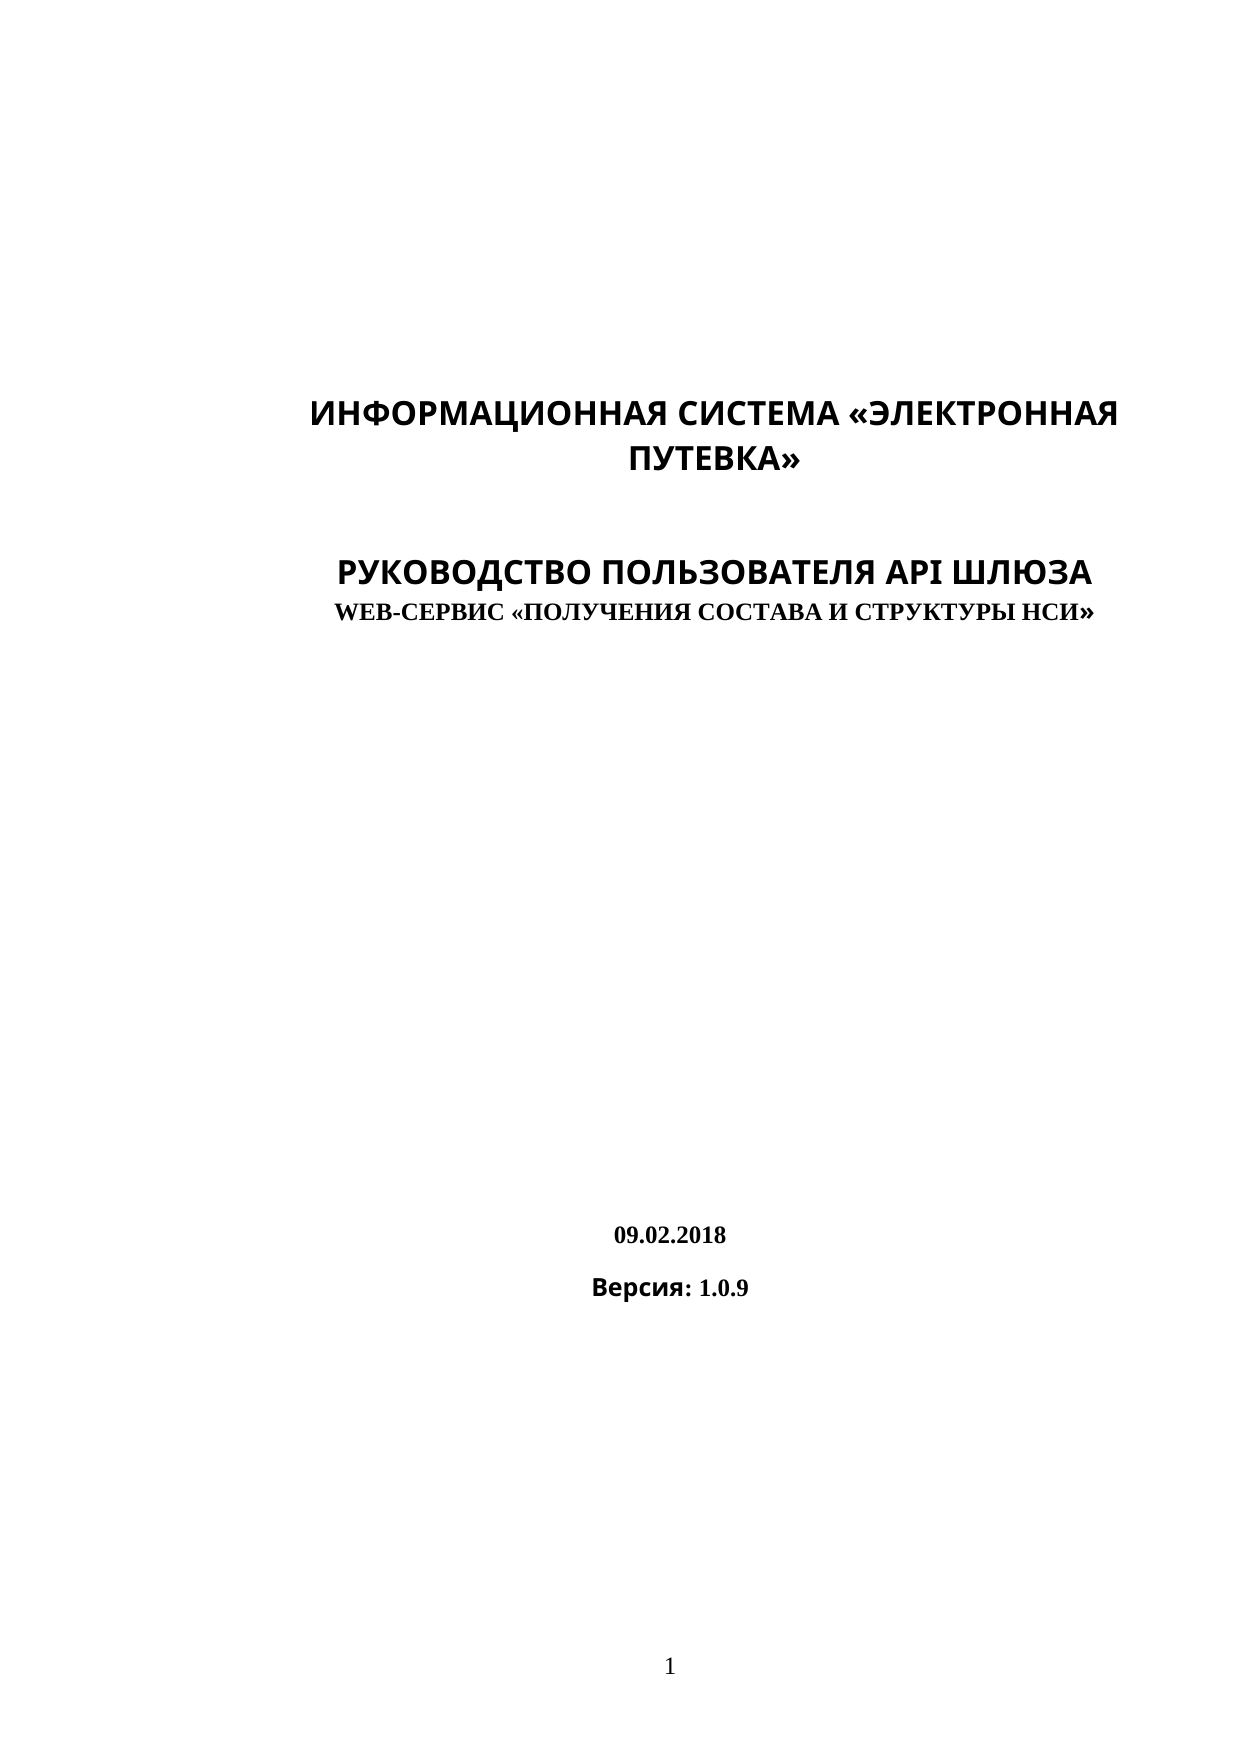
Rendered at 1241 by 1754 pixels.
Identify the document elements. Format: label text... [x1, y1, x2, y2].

text 09.02.2018 [177, 1221, 1162, 1249]
text Руководство пользователя API Шлюза [266, 548, 1162, 594]
text ИНФОРМАЦИОННАЯ СИСТЕМА «ЭЛЕКТРОННАЯ ПУТЕВКА» [266, 389, 1162, 480]
text Версия: 1.0.9 [177, 1270, 1162, 1304]
text WEb-Сервис «получения состава и структуры НСИ» [266, 594, 1162, 628]
